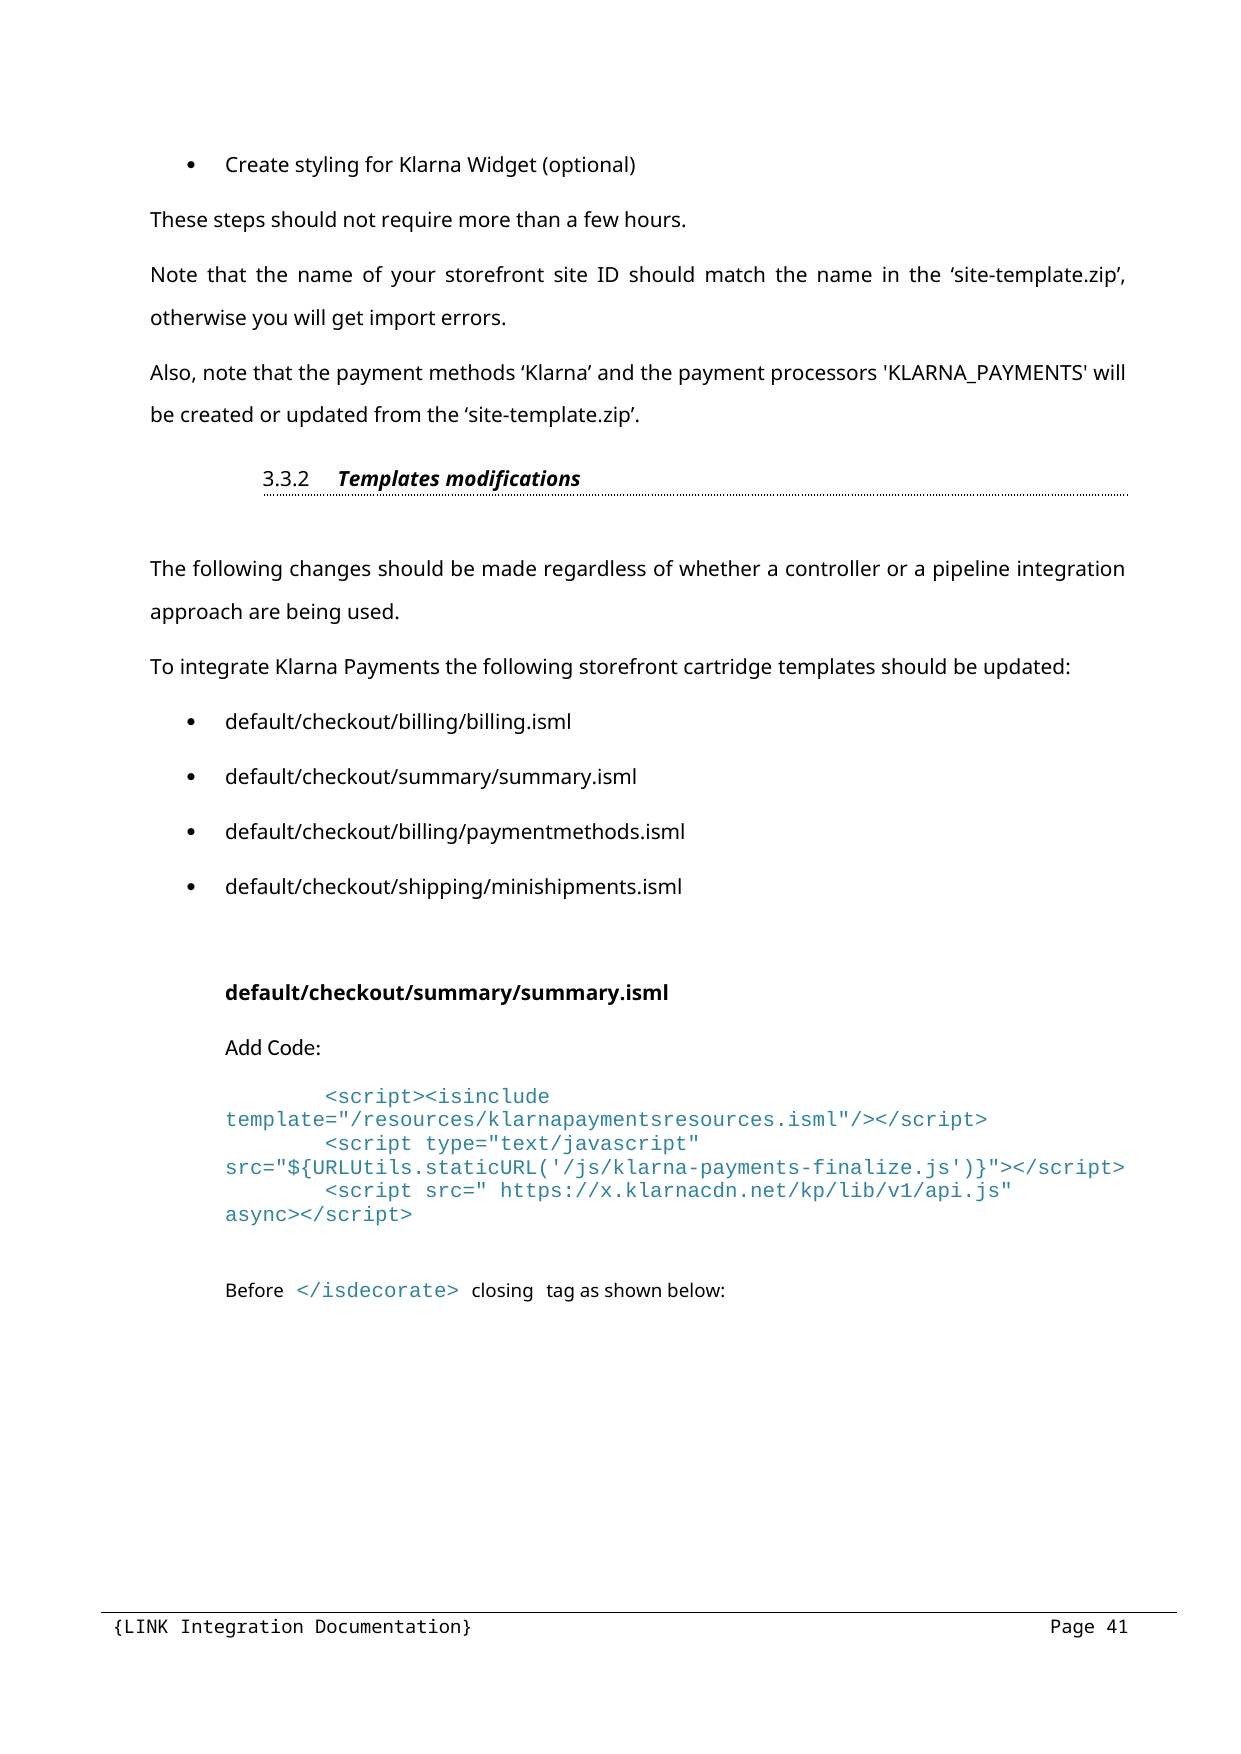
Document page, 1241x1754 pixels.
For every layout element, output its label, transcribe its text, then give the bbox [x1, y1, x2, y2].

text Also, note that the payment methods ‘Klarna’ and the payment processors 'KLARNA_PAYMENTS' will be created or updated from the ‘site-template.zip’. [150, 358, 1128, 429]
text <script type="text/javascript" src="${URLUtils.staticURL('/js/klarna-payments-finalize.js')}"></script> [225, 1133, 1128, 1180]
list default/checkout/billing/paymentmethods.isml [187, 817, 1128, 846]
text The following changes should be made regardless of whether a controller or a pipeline integration approach are being used. [150, 554, 1128, 625]
text default/checkout/summary/summary.isml [225, 978, 1128, 1006]
text To integrate Klarna Payments the following storefront cartridge templates should be updated: [150, 652, 1128, 680]
text Before </isdecorate> closing tag as shown below: [225, 1278, 1128, 1304]
text <script><isinclude template="/resources/klarnapaymentsresources.isml"/></script> [225, 1086, 1128, 1133]
list Create styling for Klarna Widget (optional) [187, 150, 1128, 178]
text <script src=" https://x.klarnacdn.net/kp/lib/v1/api.js" async></script> [225, 1180, 1128, 1228]
text These steps should not require more than a few hours. [150, 205, 1128, 233]
list default/checkout/summary/summary.isml [187, 762, 1128, 791]
list default/checkout/billing/billing.isml [187, 707, 1128, 736]
text Add Code: [151, 1033, 1128, 1061]
list default/checkout/shipping/minishipments.isml [187, 872, 1128, 901]
subtitle Templates modifications [262, 464, 1128, 496]
text Note that the name of your storefront site ID should match the name in the ‘site-template.zip’, otherwise you will get import errors. [150, 260, 1128, 331]
